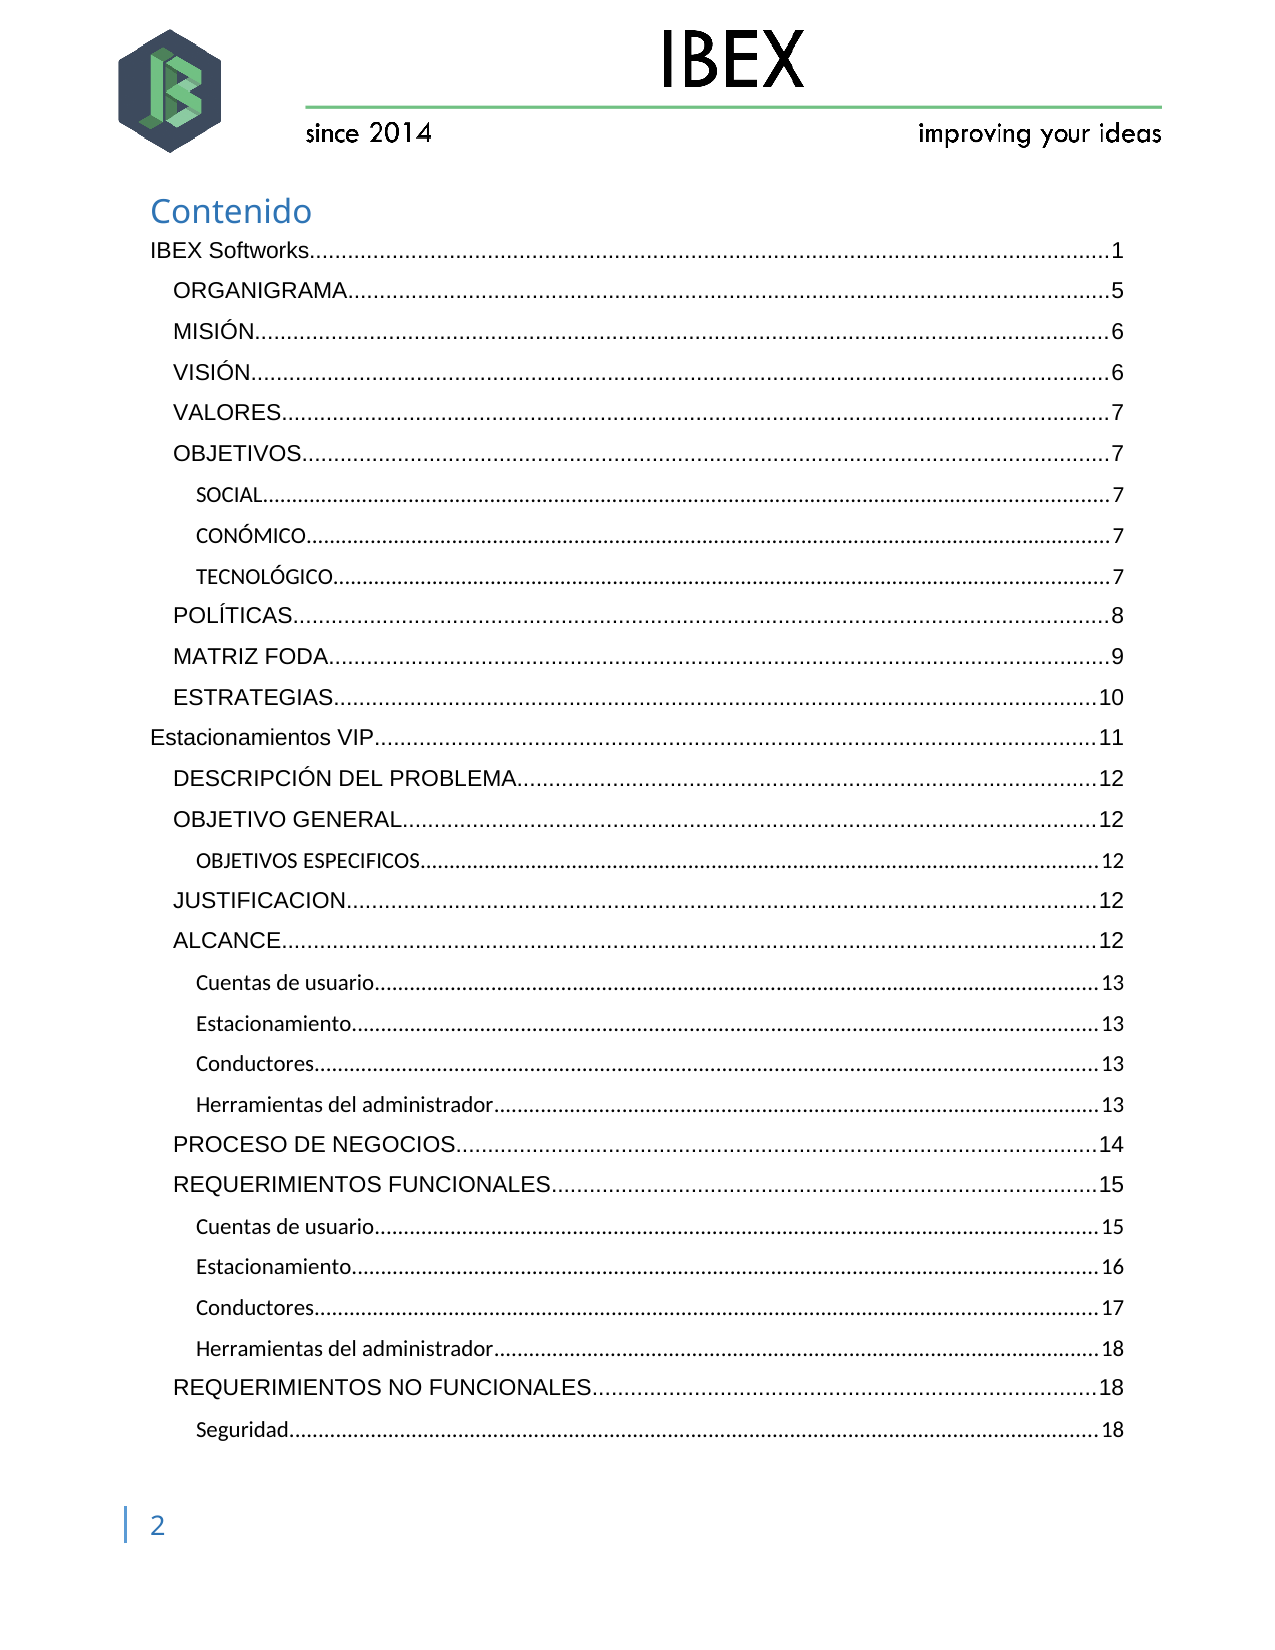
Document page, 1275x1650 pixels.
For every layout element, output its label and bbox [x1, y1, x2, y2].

picture [0, 0, 1275, 185]
